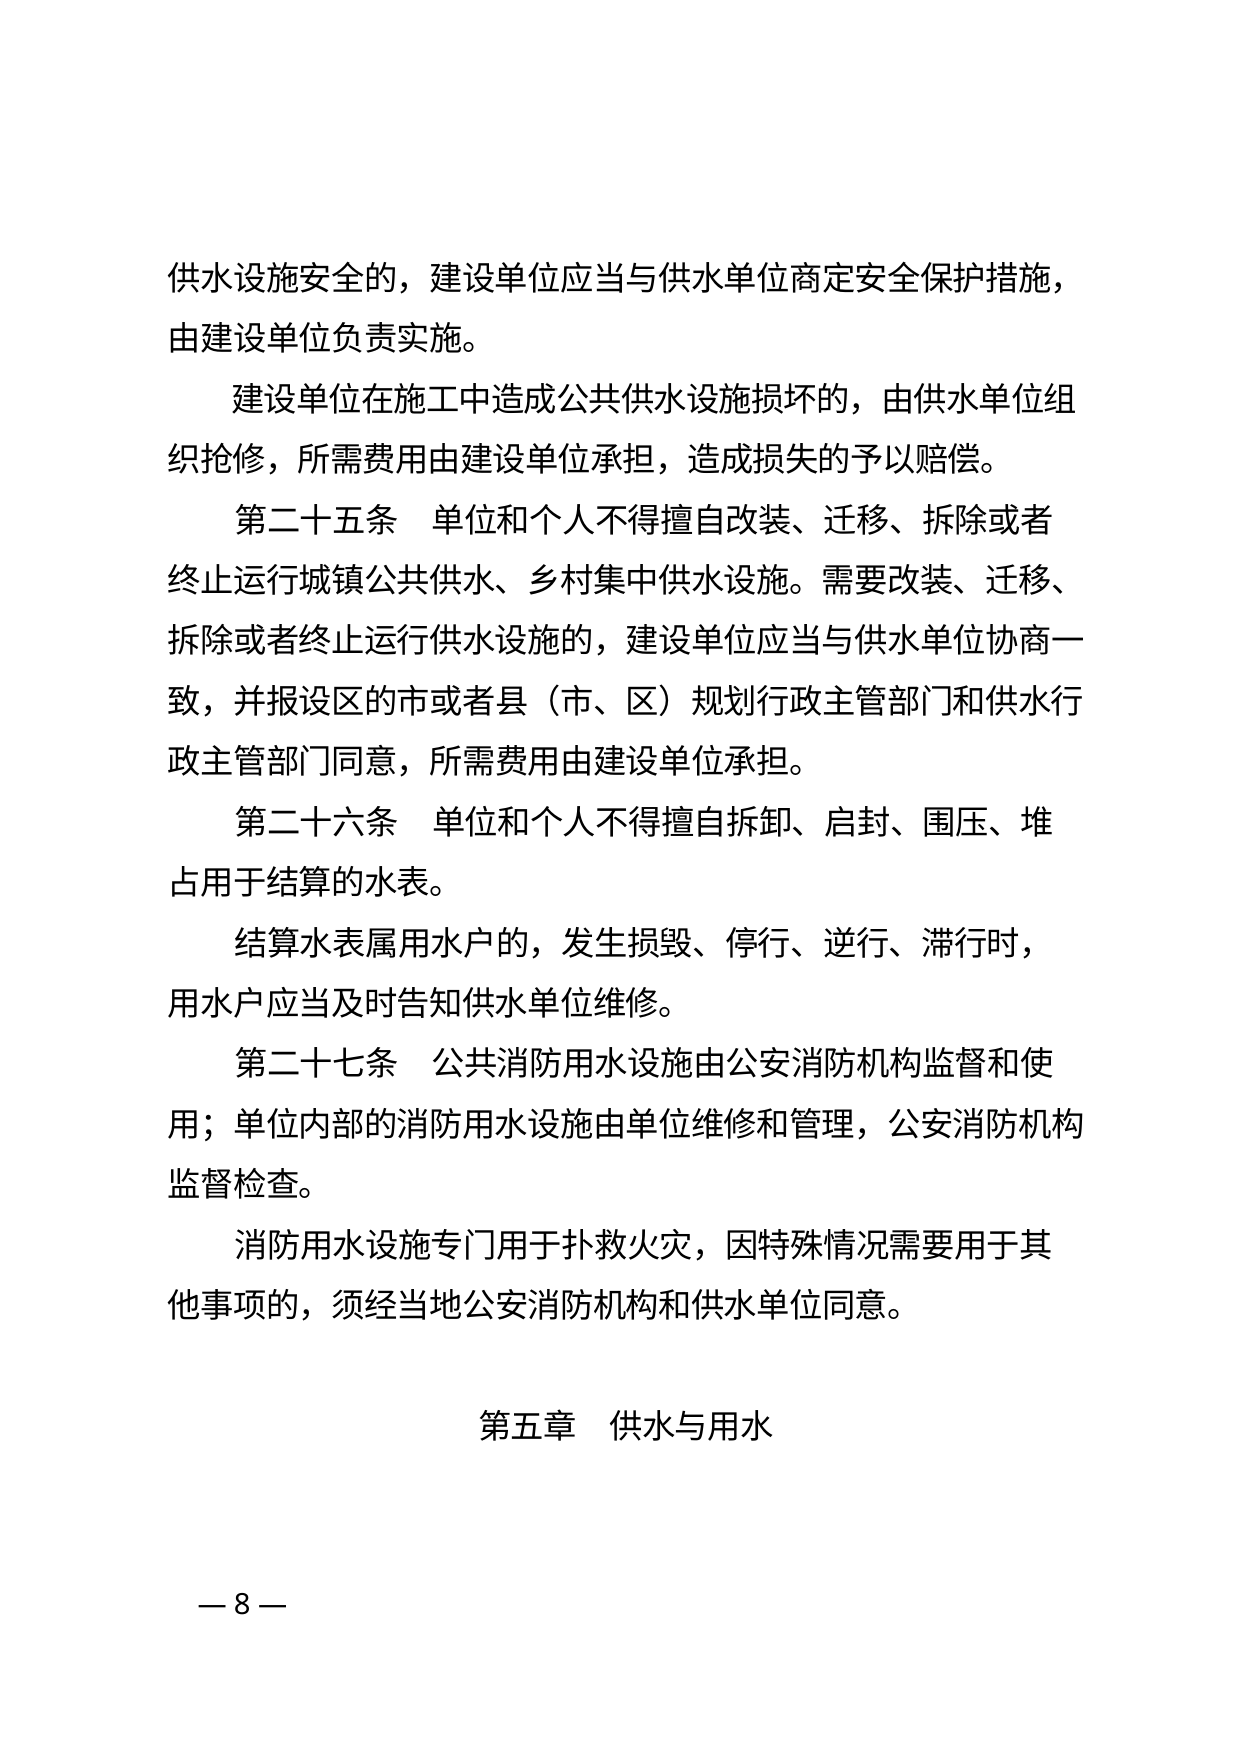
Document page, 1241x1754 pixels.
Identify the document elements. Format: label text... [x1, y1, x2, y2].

list 供水与用水 [168, 1390, 1084, 1450]
text 第二十七条 公共消防用水设施由公安消防机构监督和使用；单位内部的消防用水设施由单位维修和管理，公安消防机构监督检查。 [168, 1027, 1084, 1209]
text 消防用水设施专门用于扑救火灾，因特殊情况需要用于其他事项的，须经当地公安消防机构和供水单位同意。 [168, 1209, 1084, 1329]
text 第二十六条 单位和个人不得擅自拆卸、启封、围压、堆占用于结算的水表。 [168, 786, 1084, 907]
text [168, 242, 1084, 363]
text 建设单位在施工中造成公共供水设施损坏的，由供水单位组织抢修，所需费用由建设单位承担，造成损失的予以赔偿。 [168, 363, 1084, 484]
text 第二十五条 单位和个人不得擅自改装、迁移、拆除或者终止运行城镇公共供水、乡村集中供水设施。需要改装、迁移、拆除或者终止运行供水设施的，建设单位应当与供水单位协商一致，并报设区的市或者县（市、区）规划行政主管部门和供水行政主管部门同意，所需费用由建设单位承担。 [168, 484, 1084, 786]
text 结算水表属用水户的，发生损毁、停行、逆行、滞行时，用水户应当及时告知供水单位维修。 [168, 907, 1084, 1027]
